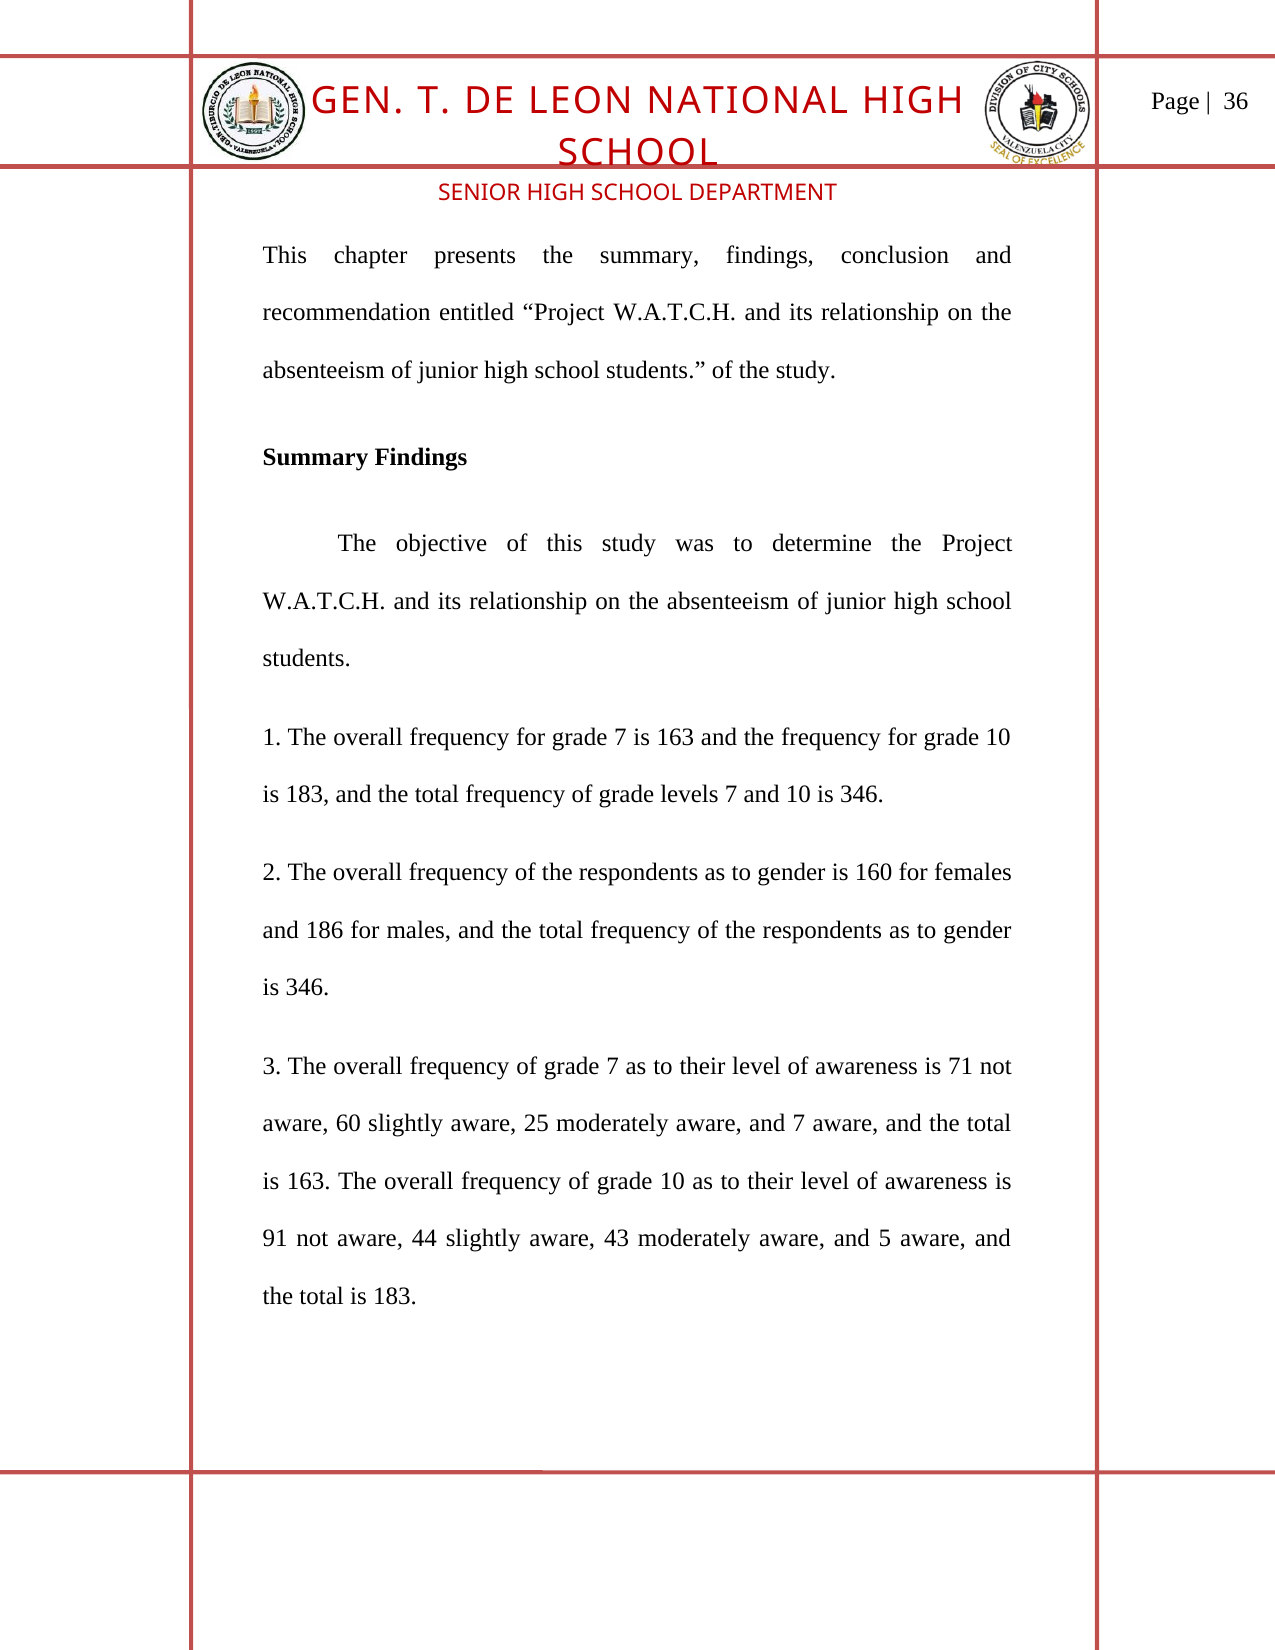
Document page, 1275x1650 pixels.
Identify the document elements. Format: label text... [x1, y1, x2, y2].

list The overall frequency of grade 7 as to their level of awareness is 71 not aware, 60 slightly aware, 25 moderately aware, and 7 aware, and the total is 163. The overall frequency of grade 10 as to their level of awareness is 91 not aware, 44 slightly aware, 43 moderately aware, and 5 aware, and the total is 183. [262, 1051, 1012, 1309]
list The overall frequency of the respondents as to gender is 160 for females and 186 for males, and the total frequency of the respondents as to gender is 346. [262, 857, 1012, 1001]
text The objective of this study was to determine the Project W.A.T.C.H. and its relationship on the absenteeism of junior high school students. [262, 528, 1012, 672]
list The overall frequency for grade 7 is 163 and the frequency for grade 10 is 183, and the total frequency of grade levels 7 and 10 is 346. [262, 722, 1012, 808]
subtitle Summary Findings [262, 442, 1012, 470]
picture [195, 59, 311, 164]
picture [977, 59, 1094, 164]
text This chapter presents the summary, findings, conclusion and recommendation entitled “Project W.A.T.C.H. and its relationship on the absenteeism of junior high school students.” of the study. [262, 240, 1012, 384]
